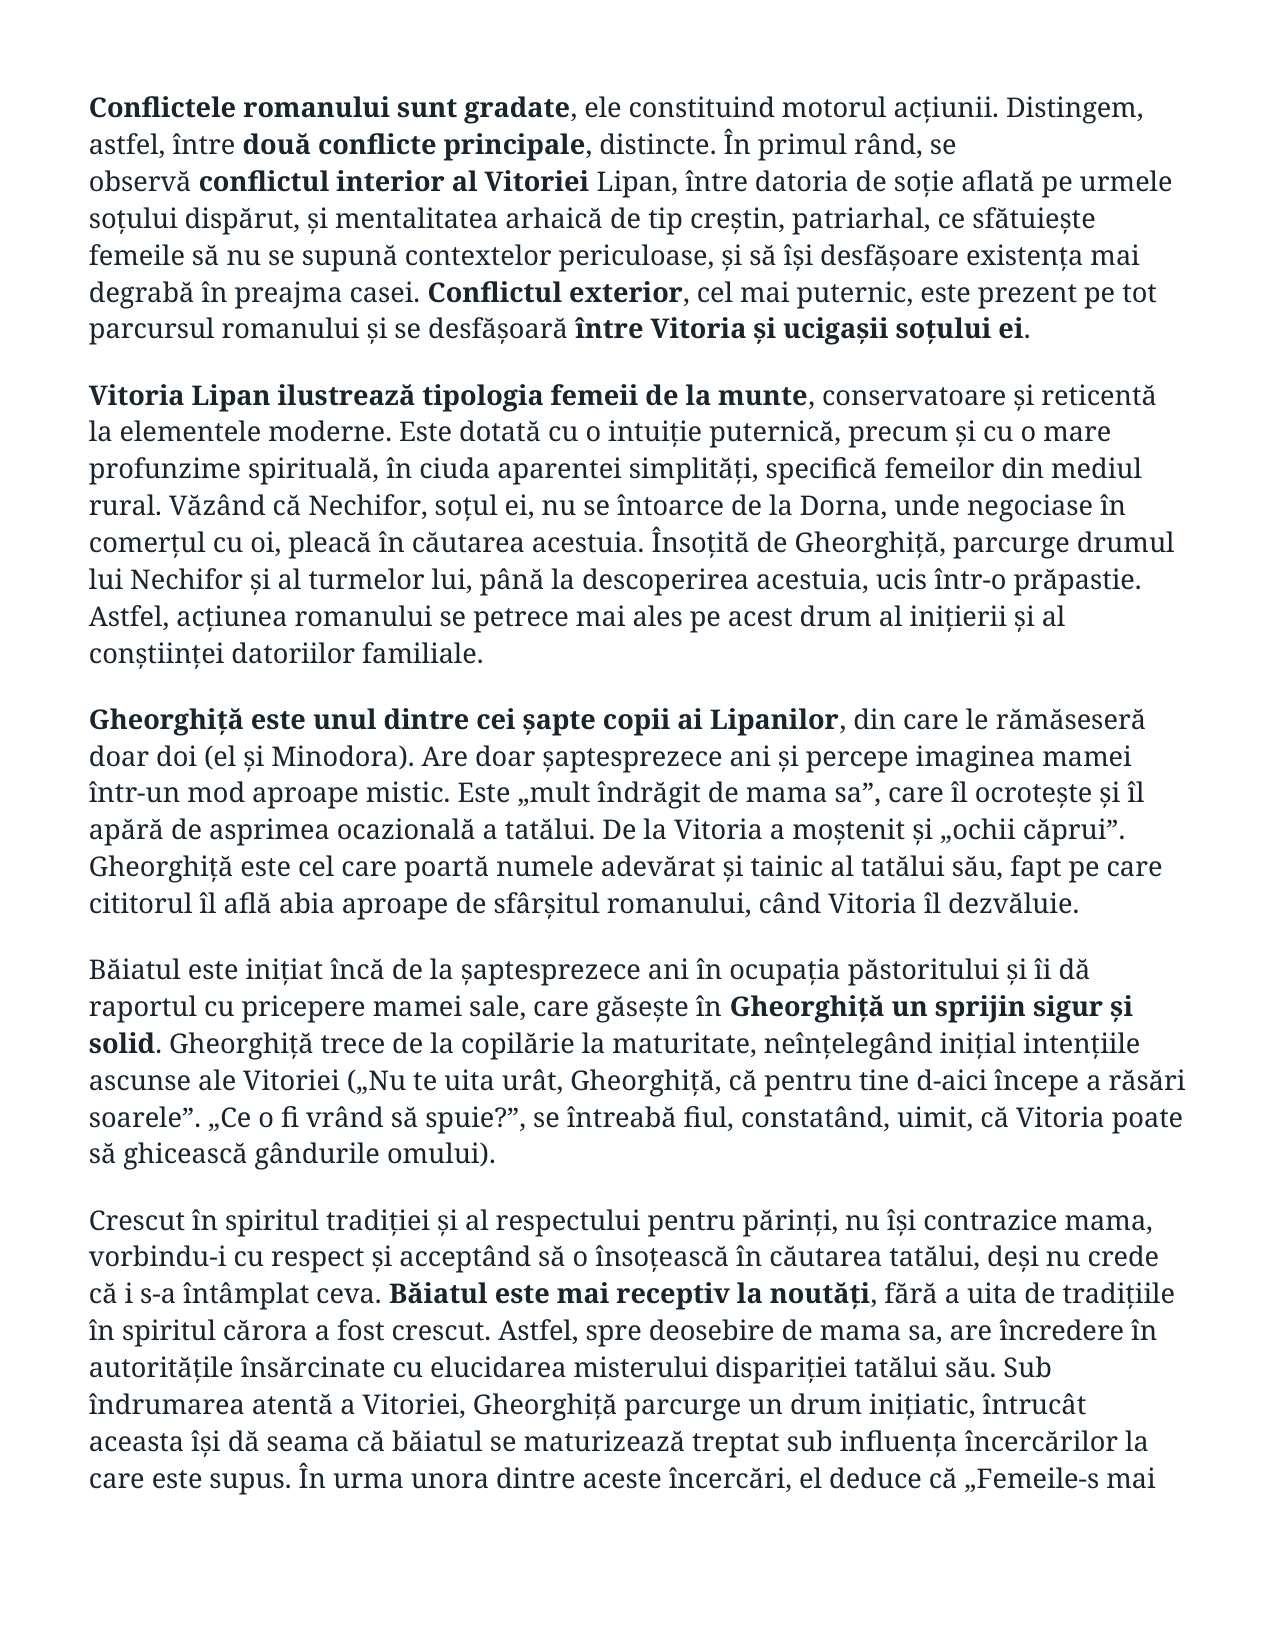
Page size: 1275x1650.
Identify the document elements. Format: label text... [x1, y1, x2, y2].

text Gheorghiță este unul dintre cei șapte copii ai Lipanilor, din care le rămăseseră doar doi (el și Minodora). Are doar șaptesprezece ani și percepe imaginea mamei într-un mod aproape mistic. Este „mult îndrăgit de mama sa”, care îl ocrotește și îl apără de asprimea ocazională a tatălui. De la Vitoria a moștenit și „ochii căprui”. Gheorghiță este cel care poartă numele adevărat și tainic al tatălui său, fapt pe care cititorul îl află abia aproape de sfârșitul romanului, când Vitoria îl dezvăluie. [89, 700, 1186, 921]
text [89, 1201, 1186, 1496]
text Vitoria Lipan ilustrează tipologia femeii de la munte, conservatoare și reticentă la elementele moderne. Este dotată cu o intuiție puternică, precum și cu o mare profunzime spirituală, în ciuda aparentei simplități, specifică femeilor din mediul rural. Văzând că Nechifor, soțul ei, nu se întoarce de la Dorna, unde negociase în comerțul cu oi, pleacă în căutarea acestuia. Însoțită de Gheorghiță, parcurge drumul lui Nechifor și al turmelor lui, până la descoperirea acestuia, ucis într-o prăpastie. Astfel, acțiunea romanului se petrece mai ales pe acest drum al inițierii și al conștiinței datoriilor familiale. [89, 376, 1186, 671]
text Conflictele romanului sunt gradate, ele constituind motorul acțiunii. Distingem, astfel, între două conflicte principale, distincte. În primul rând, se observă conflictul interior al Vitoriei Lipan, între datoria de soție aflată pe urmele soțului dispărut, și mentalitatea arhaică de tip creștin, patriarhal, ce sfătuiește femeile să nu se supună contextelor periculoase, și să își desfășoare existența mai degrabă în preajma casei. Conflictul exterior, cel mai puternic, este prezent pe tot parcursul romanului și se desfășoară între Vitoria și ucigașii soțului ei. [89, 89, 1186, 347]
text Băiatul este inițiat încă de la șaptesprezece ani în ocupația păstoritului și îi dă raportul cu pricepere mamei sale, care găsește în Gheorghiță un sprijin sigur și solid. Gheorghiță trece de la copilărie la maturitate, neînțelegând inițial intențiile ascunse ale Vitoriei („Nu te uita urât, Gheorghiță, că pentru tine d-aici începe a răsări soarele”. „Ce o fi vrând să spuie?”, se întreabă fiul, constatând, uimit, că Vitoria poate să ghicească gândurile omului). [89, 951, 1186, 1172]
